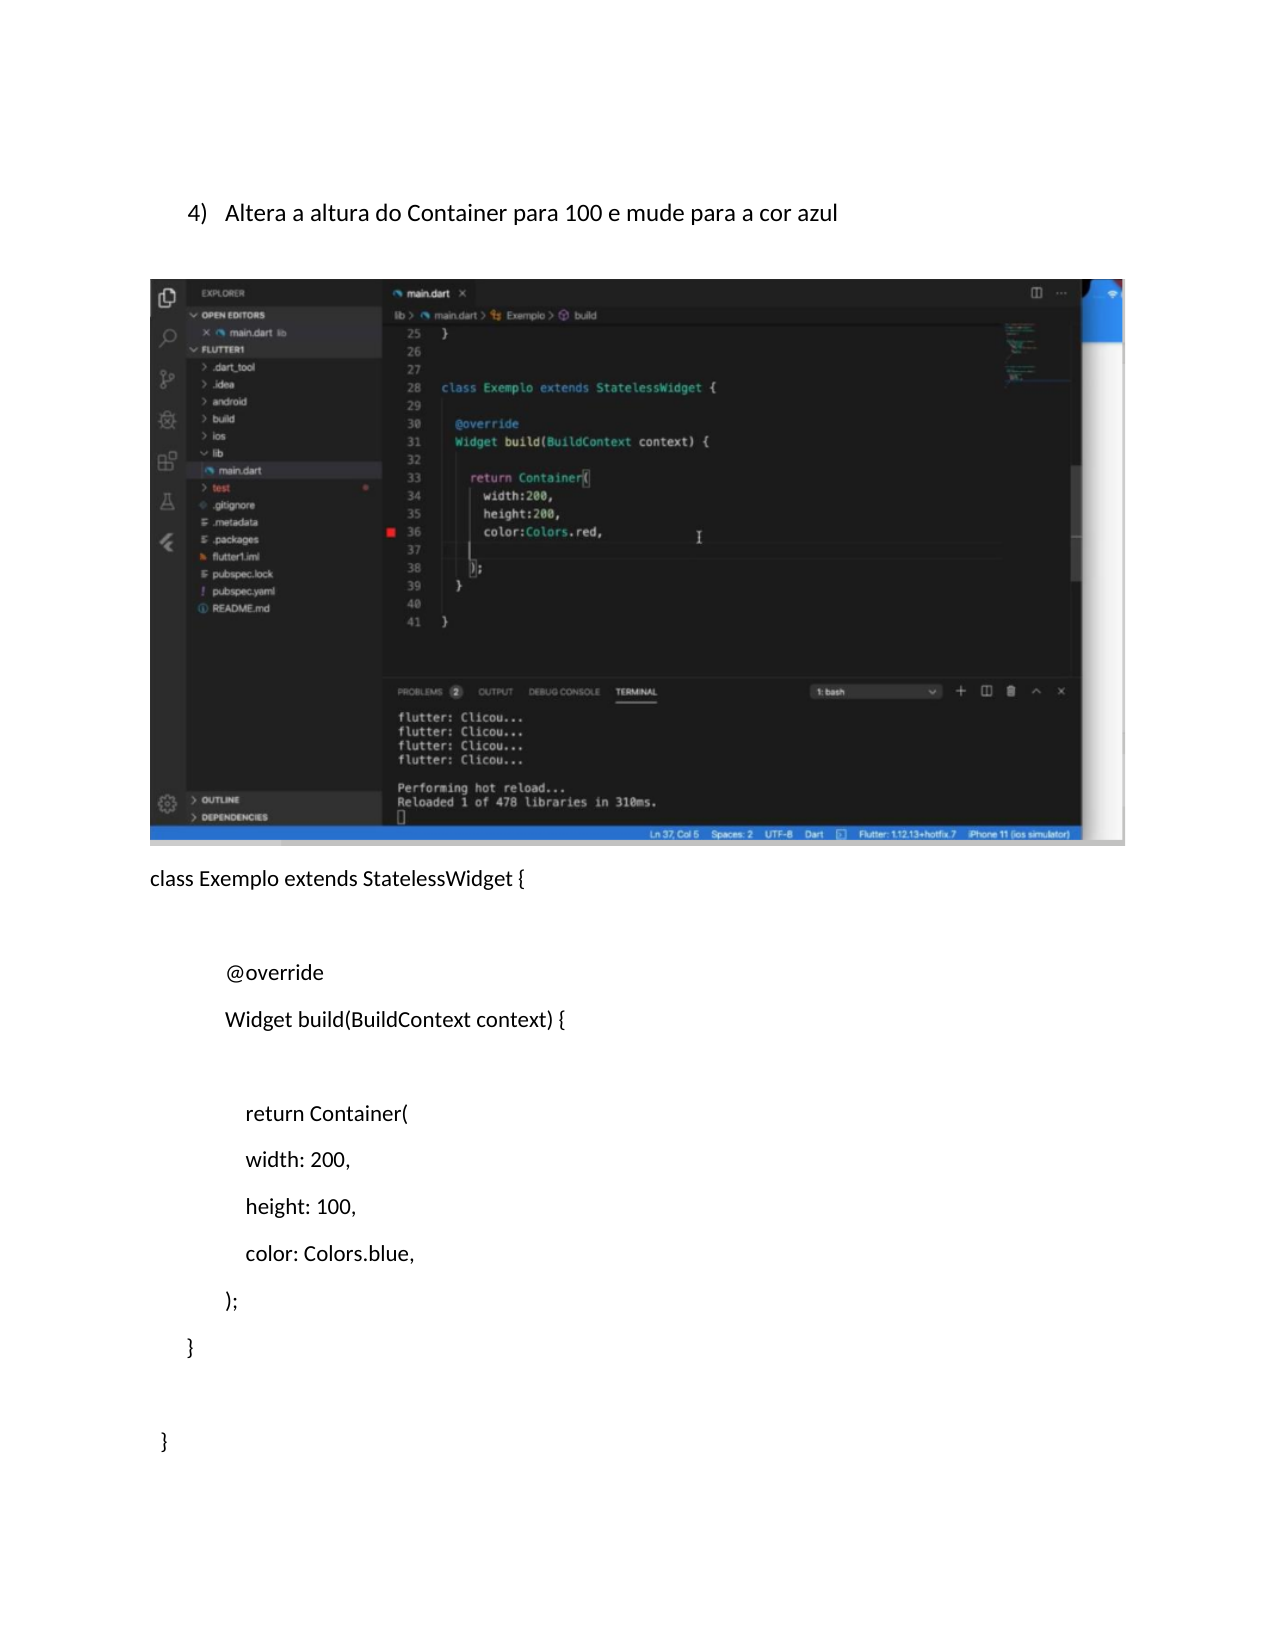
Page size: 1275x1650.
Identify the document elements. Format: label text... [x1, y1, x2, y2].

text ); [150, 1286, 1125, 1314]
text @override [150, 958, 1125, 986]
text height: 100, [150, 1192, 1125, 1221]
text Widget build(BuildContext context) { [150, 1005, 1125, 1033]
picture [150, 279, 1125, 846]
list Altera a altura do Container para 100 e mude para a cor azul [187, 197, 1125, 227]
text color: Colors.blue, [150, 1239, 1125, 1267]
text width: 200, [150, 1146, 1125, 1174]
text } [150, 1333, 1125, 1361]
text } [150, 1427, 1125, 1455]
text return Container( [150, 1099, 1125, 1127]
text class Exemplo extends StatelessWidget { [150, 864, 1125, 892]
